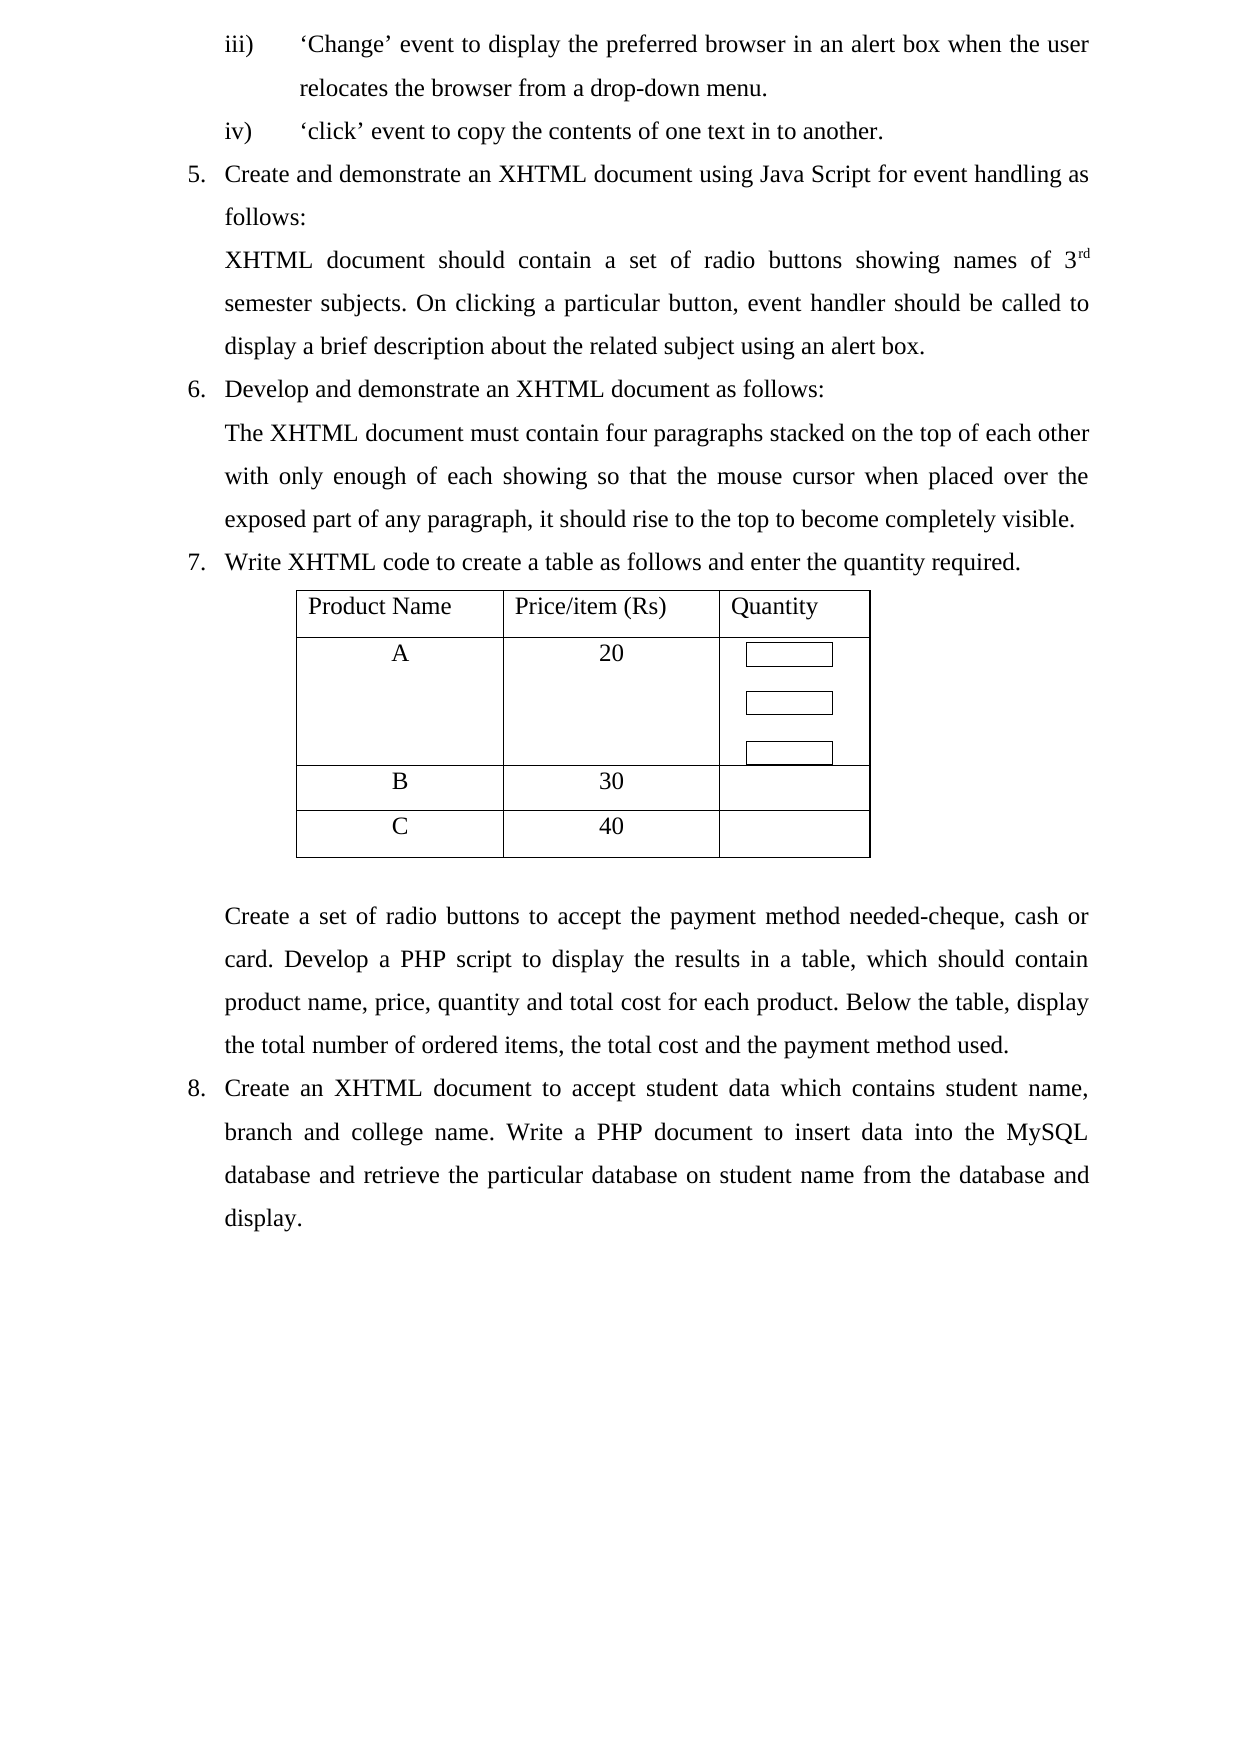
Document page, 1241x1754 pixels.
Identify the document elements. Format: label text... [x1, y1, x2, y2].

table_header Product Name [297, 591, 503, 637]
table_cell B [297, 766, 503, 810]
table_header Price/item (Rs) [504, 591, 719, 637]
list Create an XHTML document to accept student data which contains student name, branch and college name. Write a PHP document to insert data into the MySQL database and retrieve the particular database on student name from the database and display. [187, 1073, 1090, 1232]
list Create a set of radio buttons to accept the payment method needed-cheque, cash or card. Develop a PHP script to display the results in a table, which should contain product name, price, quantity and total cost for each product. Below the table, display the total number of ordered items, the total cost and the payment method used. [224, 901, 1090, 1059]
table_cell 20 [504, 638, 719, 765]
table_cell 30 [504, 766, 719, 810]
table_cell C [297, 811, 503, 857]
list ‘click’ event to copy the contents of one text in to another. [224, 116, 1090, 144]
table_cell [720, 766, 869, 810]
list The XHTML document must contain four paragraphs stacked on the top of each other with only enough of each showing so that the mouse cursor when placed over the exposed part of any paragraph, it should rise to the top to become completely visible. [224, 418, 1090, 533]
table_header Quantity [720, 591, 869, 637]
list Create and demonstrate an XHTML document using Java Script for event handling as follows: [187, 159, 1090, 231]
list Develop and demonstrate an XHTML document as follows: [187, 374, 1090, 403]
table_cell 40 [504, 811, 719, 857]
list XHTML document should contain a set of radio buttons showing names of 3rd semester subjects. On clicking a particular button, event handler should be called to display a brief description about the related subject using an alert box. [224, 245, 1090, 360]
list ‘Change’ event to display the preferred browser in an alert box when the user relocates the browser from a drop-down menu. [224, 29, 1090, 101]
table_cell [720, 638, 869, 765]
list Write XHTML code to create a table as follows and enter the quantity required. [187, 547, 1090, 576]
table_cell [720, 811, 869, 857]
table_cell A [297, 638, 503, 765]
